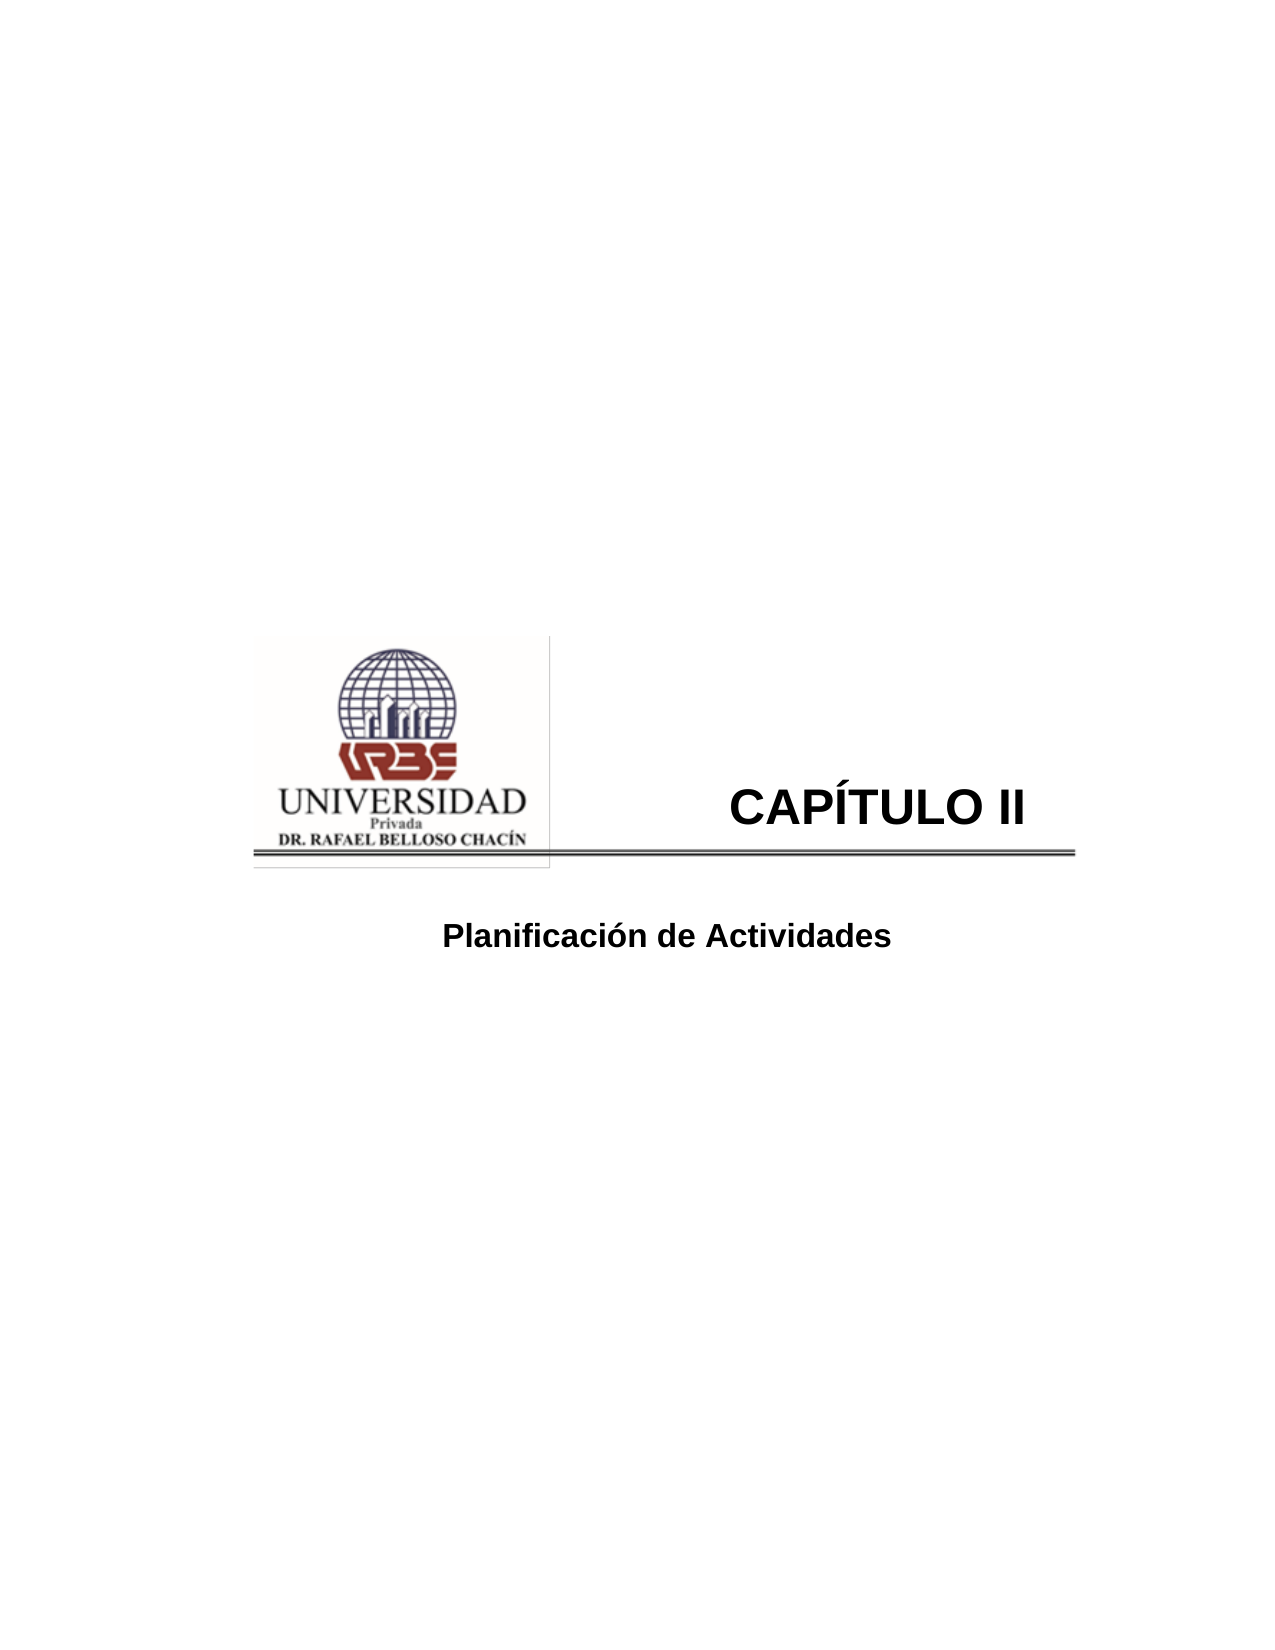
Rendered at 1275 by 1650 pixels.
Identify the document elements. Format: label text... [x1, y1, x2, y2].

picture [253, 636, 1081, 777]
picture [253, 835, 1081, 871]
text Planificación de Actividades [236, 916, 1098, 954]
text CAPÍTULO II [236, 777, 1098, 835]
